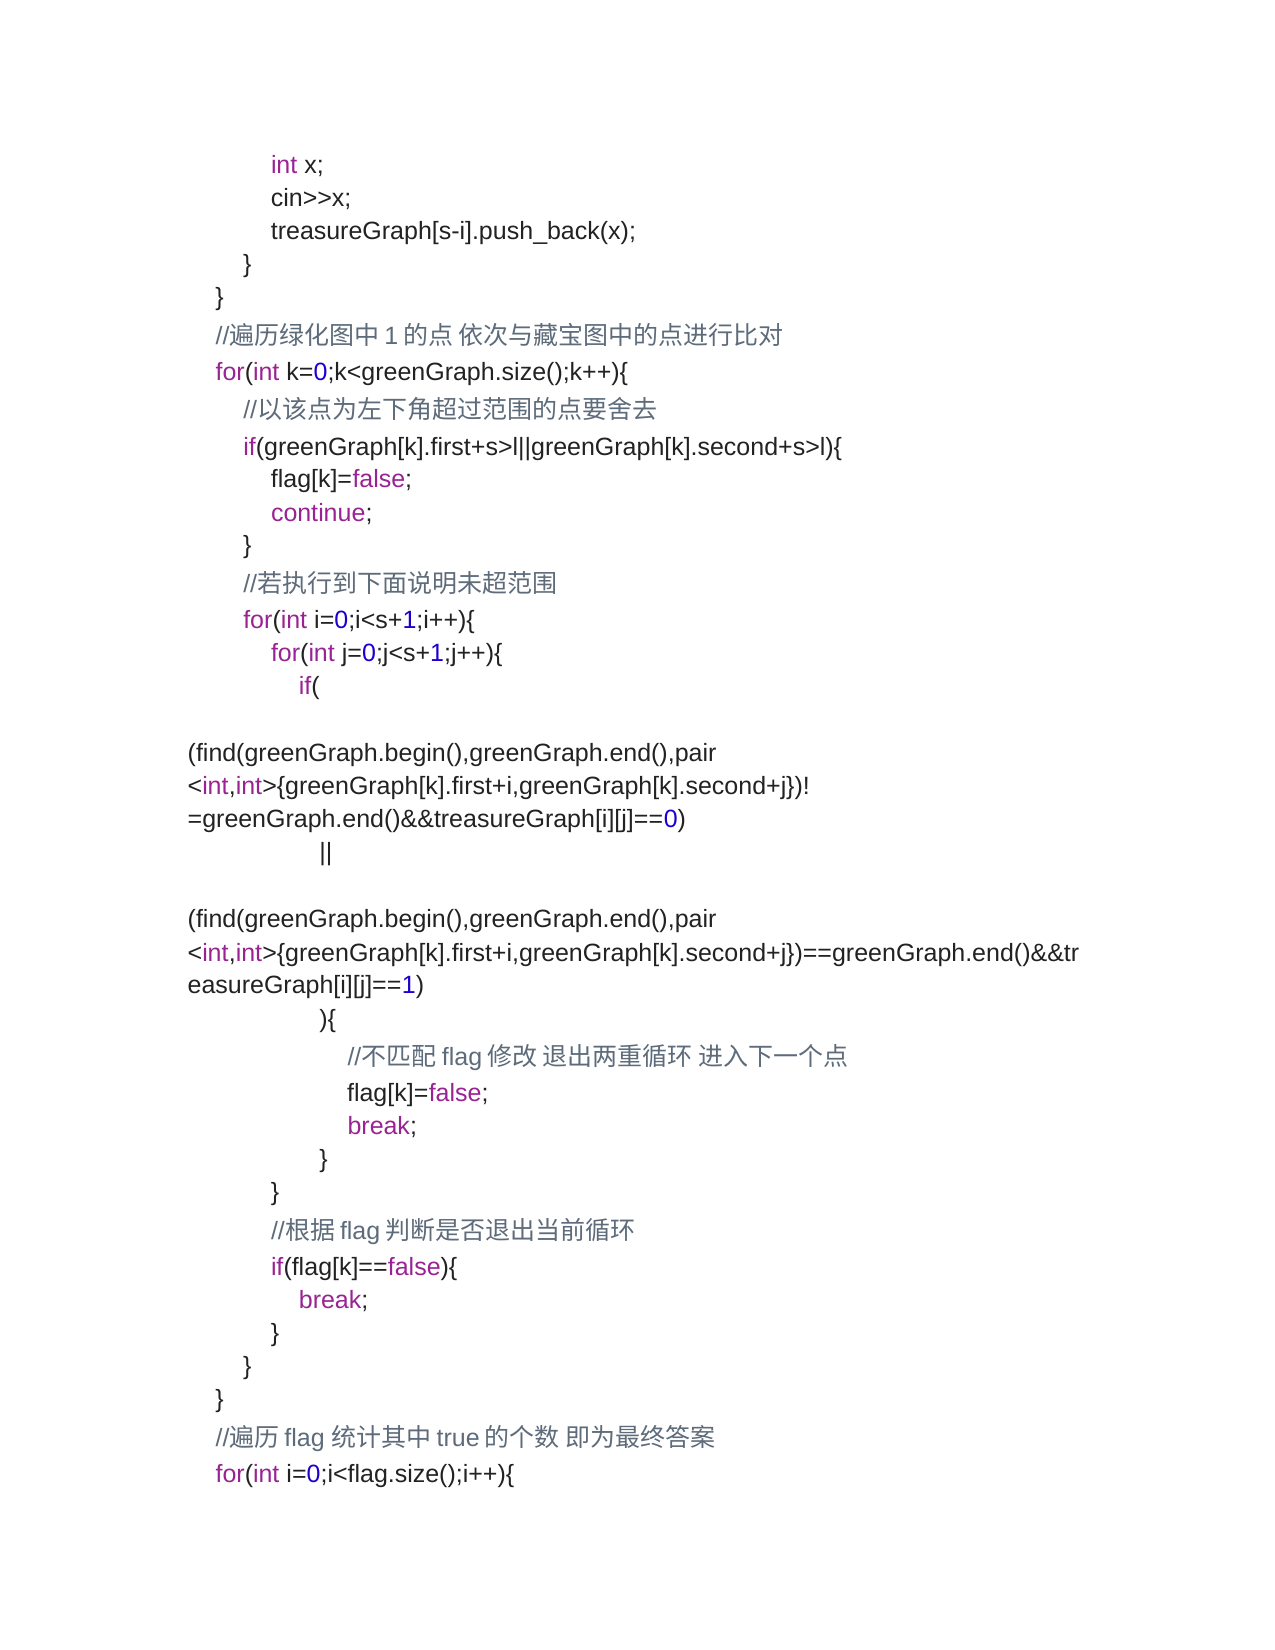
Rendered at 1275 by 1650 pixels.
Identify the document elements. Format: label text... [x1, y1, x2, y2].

text || [187, 837, 1087, 866]
text cin>>x; [187, 183, 1087, 212]
text if(greenGraph[k].first+s>l||greenGraph[k].second+s>l){ [187, 431, 1087, 460]
text flag[k]=false; [187, 1078, 1087, 1107]
text flag[k]=false; [187, 464, 1087, 493]
text if(flag[k]==false){ [187, 1252, 1087, 1281]
text (find(greenGraph.begin(),greenGraph.end(),pair<int,int>{greenGraph[k].first+i,greenGraph[k].second+j})!=greenGraph.end()&&treasureGraph[i][j]==0) [187, 704, 1087, 833]
text for(int i=0;i<s+1;i++){ [187, 605, 1087, 634]
text int x; [187, 150, 1087, 179]
text } [187, 1318, 1087, 1347]
text } [187, 282, 1087, 311]
text if( [187, 671, 1087, 700]
text } [187, 1144, 1087, 1173]
text break; [187, 1111, 1087, 1140]
text //以该点为左下角超过范围的点要舍去 [187, 390, 1087, 426]
text //遍历flag 统计其中true的个数 即为最终答案 [187, 1417, 1087, 1453]
text } [187, 249, 1087, 278]
text (find(greenGraph.begin(),greenGraph.end(),pair<int,int>{greenGraph[k].first+i,greenGraph[k].second+j})==greenGraph.end()&&treasureGraph[i][j]==1) [187, 870, 1087, 999]
text //遍历绿化图中1的点 依次与藏宝图中的点进行比对 [187, 315, 1087, 351]
text for(int i=0;i<flag.size();i++){ [187, 1459, 1087, 1487]
text continue; [187, 497, 1087, 526]
text treasureGraph[s-i].push_back(x); [187, 216, 1087, 245]
text for(int k=0;k<greenGraph.size();k++){ [187, 357, 1087, 386]
text //根据flag判断是否退出当前循环 [187, 1210, 1087, 1247]
text break; [187, 1285, 1087, 1314]
text } [187, 1177, 1087, 1206]
text ){ [187, 1003, 1087, 1032]
text for(int j=0;j<s+1;j++){ [187, 638, 1087, 667]
text //不匹配 flag修改 退出两重循环 进入下一个点 [187, 1037, 1087, 1073]
text } [187, 1351, 1087, 1380]
text //若执行到下面说明未超范围 [187, 563, 1087, 600]
text } [187, 531, 1087, 559]
text } [187, 1384, 1087, 1413]
